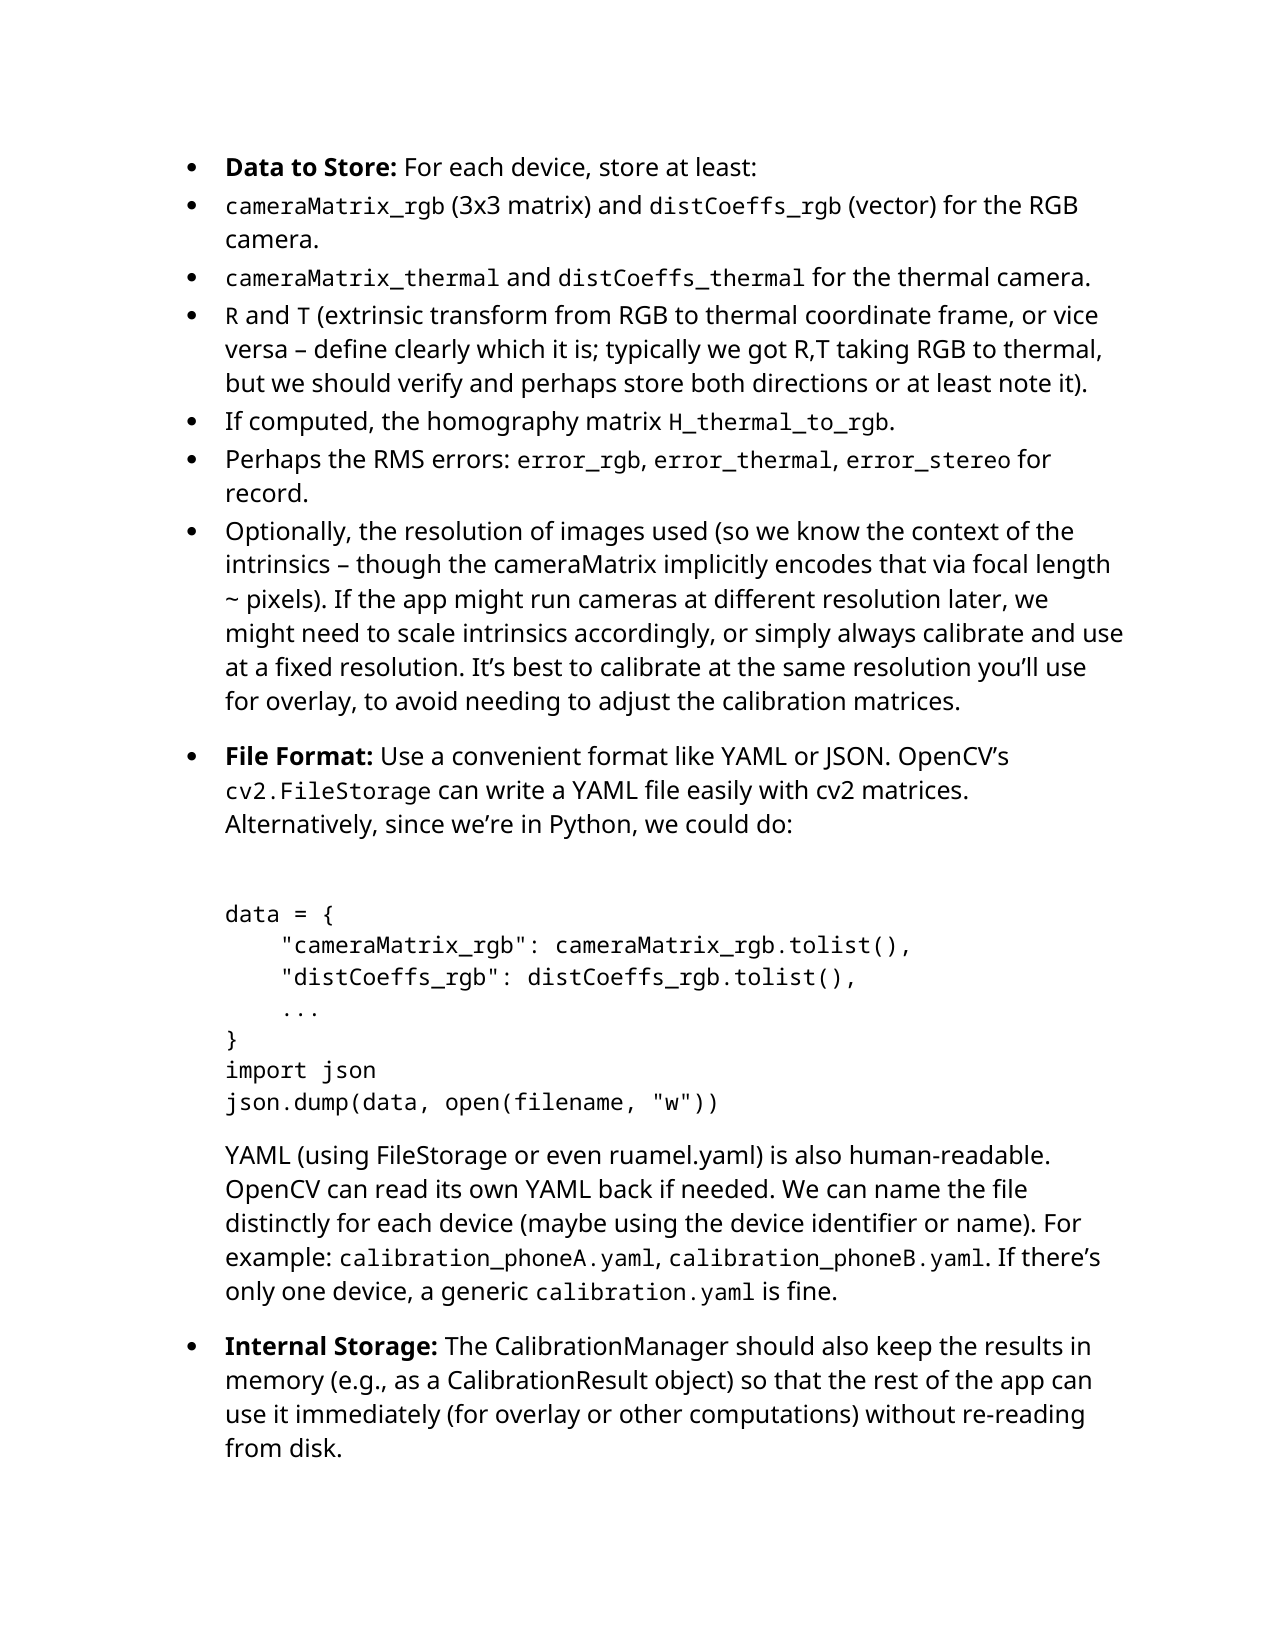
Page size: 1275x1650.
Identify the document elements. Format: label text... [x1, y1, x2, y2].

list YAML (using FileStorage or even ruamel.yaml) is also human-readable. OpenCV can read its own YAML back if needed. We can name the file distinctly for each device (maybe using the device identifier or name). For example: calibration_phoneA.yaml, calibration_phoneB.yaml. If there’s only one device, a generic calibration.yaml is fine. [187, 1138, 1125, 1308]
list File Format: Use a convenient format like YAML or JSON. OpenCV’s cv2.FileStorage can write a YAML file easily with cv2 matrices. Alternatively, since we’re in Python, we could do: [187, 738, 1125, 874]
list cameraMatrix_rgb (3x3 matrix) and distCoeffs_rgb (vector) for the RGB camera. [187, 188, 1125, 256]
list Internal Storage: The CalibrationManager should also keep the results in memory (e.g., as a CalibrationResult object) so that the rest of the app can use it immediately (for overlay or other computations) without re-reading from disk. [187, 1329, 1125, 1465]
list Data to Store: For each device, store at least: [187, 150, 1125, 184]
list Optionally, the resolution of images used (so we know the context of the intrinsics – though the cameraMatrix implicitly encodes that via focal length ~ pixels). If the app might run cameras at different resolution later, we might need to scale intrinsics accordingly, or simply always calibrate and use at a fixed resolution. It’s best to calibrate at the same resolution you’ll use for overlay, to avoid needing to adjust the calibration matrices. [187, 513, 1125, 717]
list cameraMatrix_thermal and distCoeffs_thermal for the thermal camera. [187, 260, 1125, 294]
list Perhaps the RMS errors: error_rgb, error_thermal, error_stereo for record. [187, 441, 1125, 509]
list If computed, the homography matrix H_thermal_to_rgb. [187, 403, 1125, 437]
list data = { "cameraMatrix_rgb": cameraMatrix_rgb.tolist(), "distCoeffs_rgb": distCoeffs_rgb.tolist(), ... } import json json.dump(data, open(filename, "w")) [187, 895, 1125, 1117]
list R and T (extrinsic transform from RGB to thermal coordinate frame, or vice versa – define clearly which it is; typically we got R,T taking RGB to thermal, but we should verify and perhaps store both directions or at least note it). [187, 297, 1125, 400]
